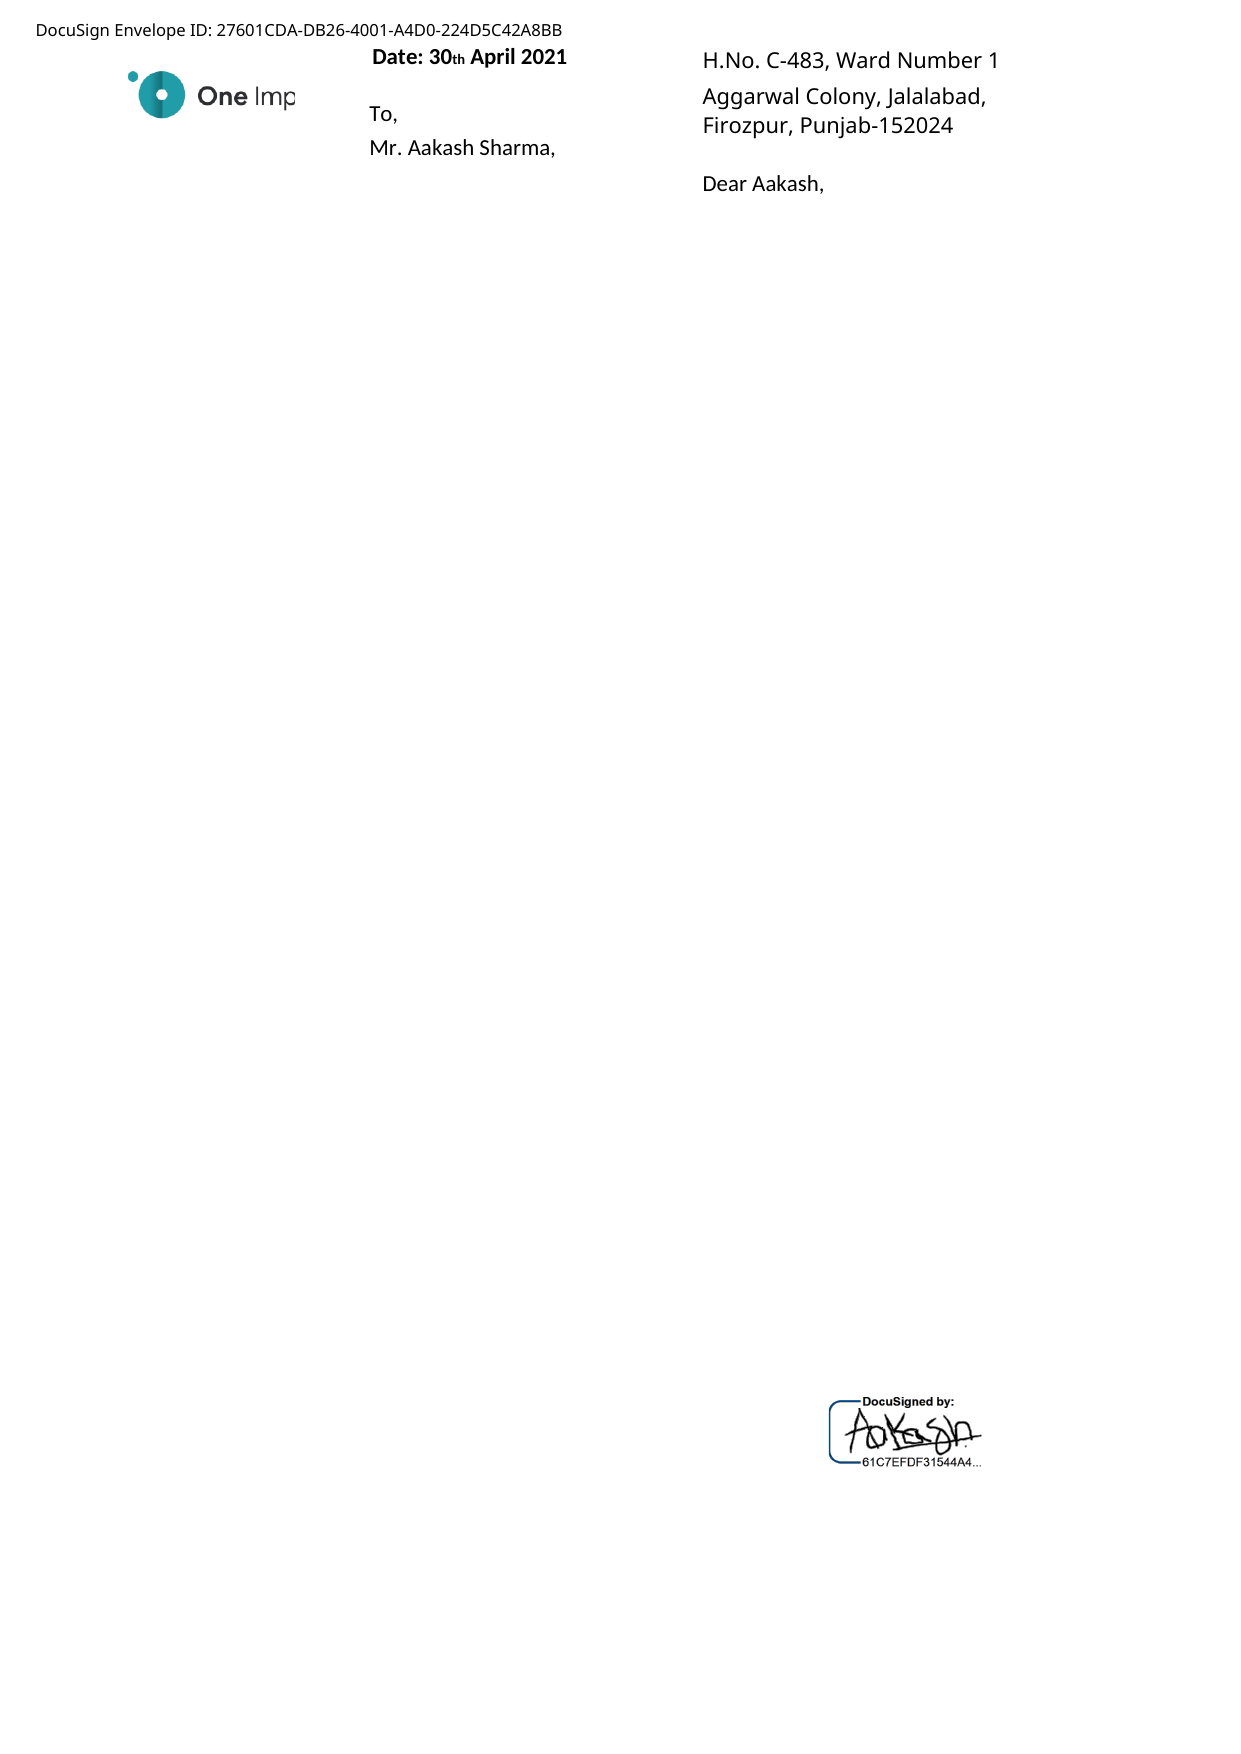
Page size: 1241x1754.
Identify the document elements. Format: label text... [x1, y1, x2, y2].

text Mr. Aakash Sharma, [369, 137, 628, 160]
picture [86, 45, 295, 145]
text Aggarwal Colony, Jalalabad, [702, 81, 1240, 110]
text Dear Aakash, [702, 173, 1240, 196]
picture [828, 1394, 1002, 1469]
text DocuSign Envelope ID: 27601CDA-DB26-4001-A4D0-224D5C42A8BB [35, 21, 1240, 40]
text Date: 30th April 2021 [372, 45, 628, 69]
text H.No. C-483, Ward Number 1 [702, 45, 1240, 75]
text Firozpur, Punjab-152024 [702, 110, 1240, 140]
text To, [369, 103, 628, 126]
